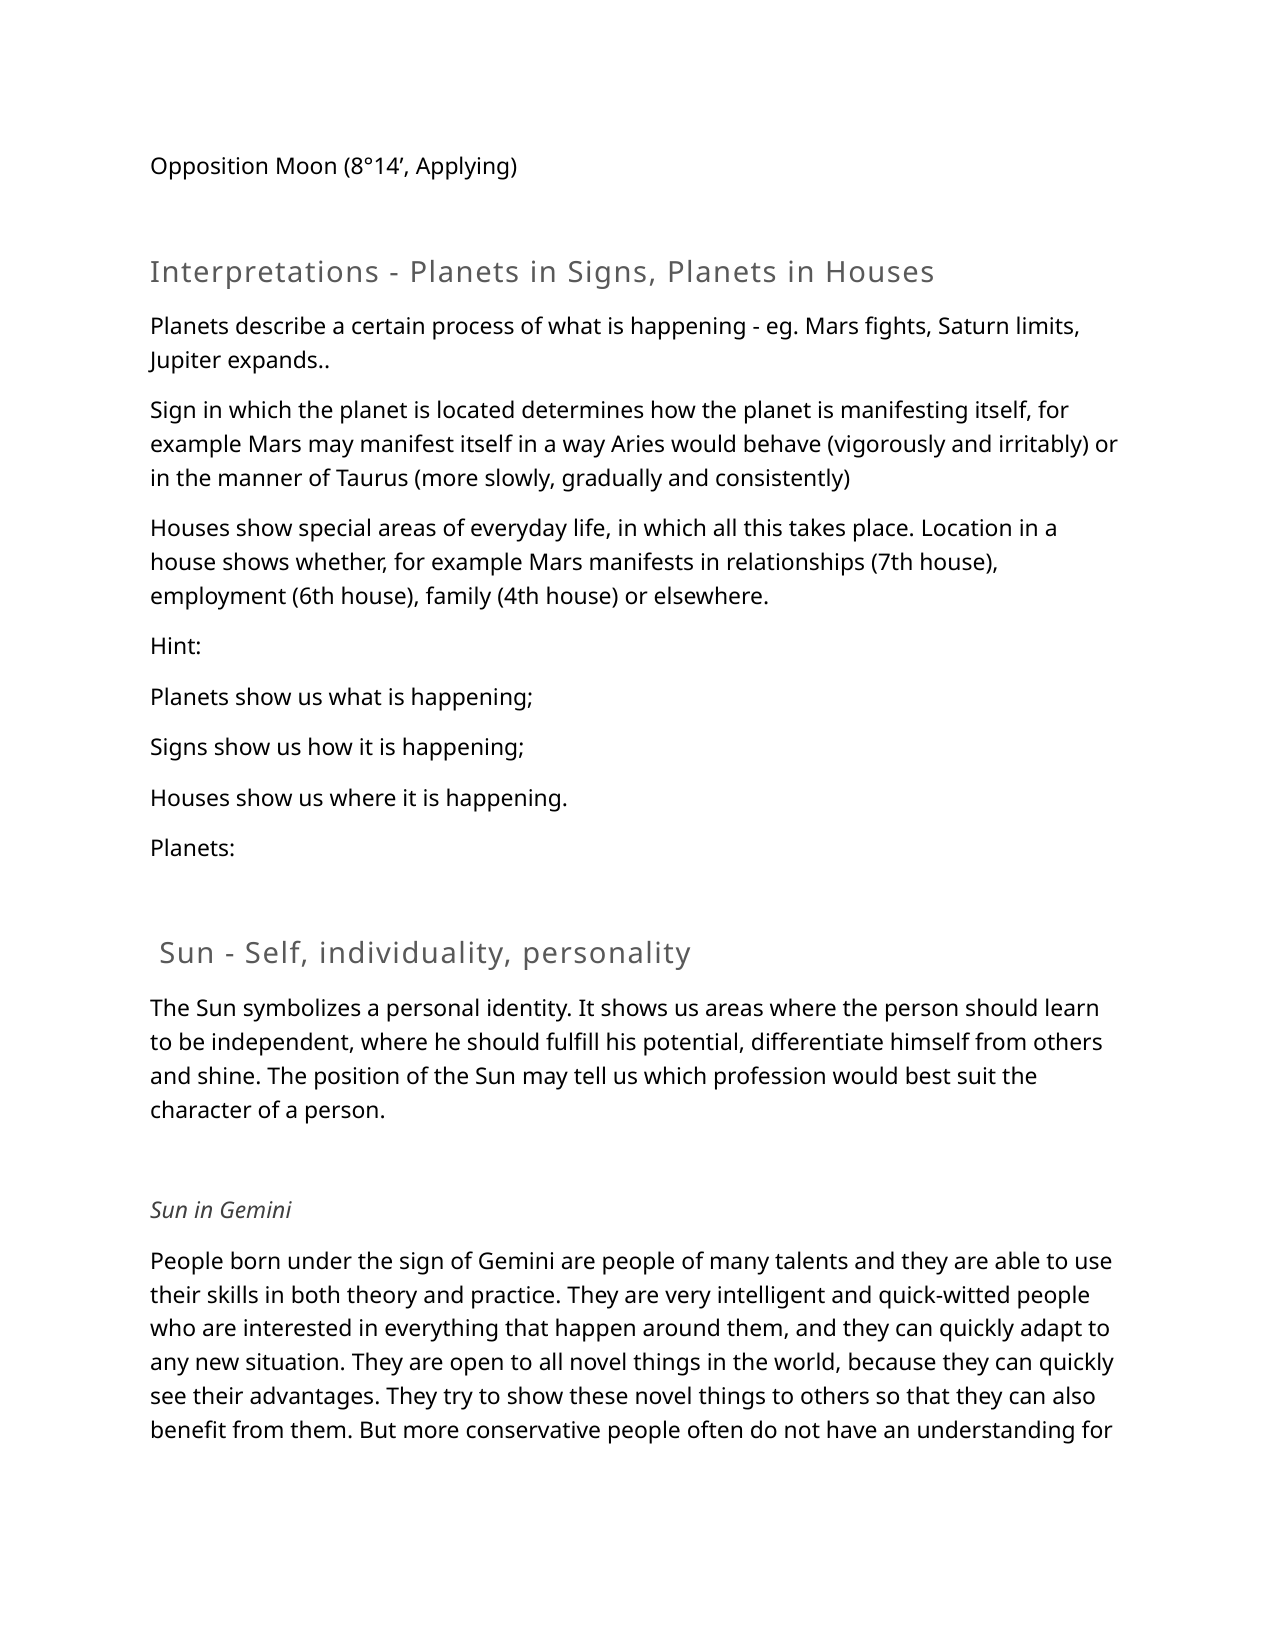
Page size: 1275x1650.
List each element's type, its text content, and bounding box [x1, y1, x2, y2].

text Houses show us where it is happening. [150, 782, 1125, 813]
subtitle Sun - Self, individuality, personality [150, 933, 1125, 972]
text The Sun symbolizes a personal identity. It shows us areas where the person should learn to be independent, where he should fulfill his potential, differentiate himself from others and shine. The position of the Sun may tell us which profession would best suit the character of a person. [150, 992, 1125, 1125]
text Sun in Gemini [150, 1194, 1125, 1226]
text Hint: [150, 630, 1125, 662]
text Opposition Moon (8°14’, Applying) [150, 150, 1125, 181]
text Planets show us what is happening; [150, 681, 1125, 712]
text Houses show special areas of everyday life, in which all this takes place. Location in a house shows whether, for example Mars manifests in relationships (7th house), employment (6th house), family (4th house) or elsewhere. [150, 512, 1125, 611]
subtitle Interpretations - Planets in Signs, Planets in Houses [150, 251, 1125, 291]
text Planets: [150, 832, 1125, 863]
text Signs show us how it is happening; [150, 731, 1125, 762]
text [150, 1245, 1125, 1445]
text Sign in which the planet is located determines how the planet is manifesting itself, for example Mars may manifest itself in a way Aries would behave (vigorously and irritably) or in the manner of Taurus (more slowly, gradually and consistently) [150, 394, 1125, 493]
text Planets describe a certain process of what is happening - eg. Mars fights, Saturn limits, Jupiter expands.. [150, 310, 1125, 375]
